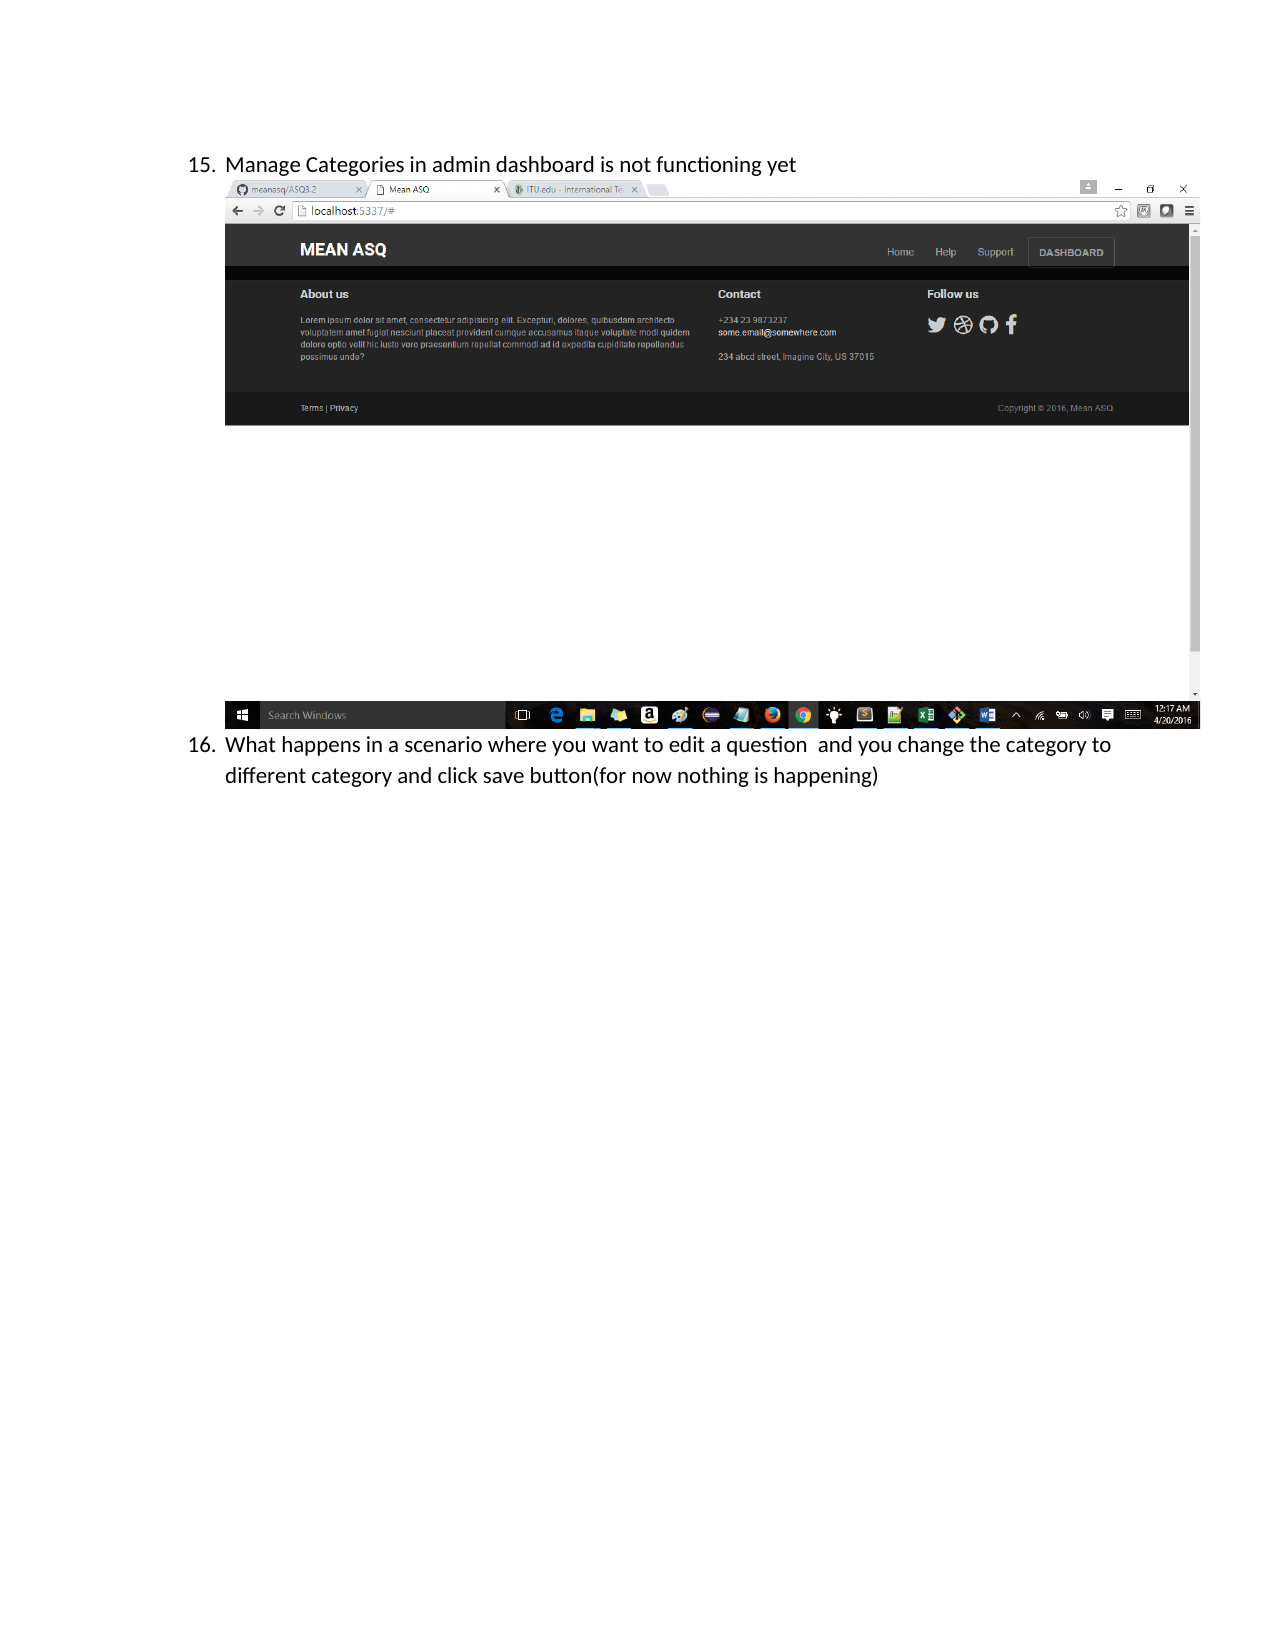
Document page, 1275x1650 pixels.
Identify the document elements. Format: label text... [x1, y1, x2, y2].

list What happens in a scenario where you want to edit a question and you change the category to different category and click save button(for now nothing is happening) [187, 731, 1125, 789]
picture [225, 180, 1200, 729]
